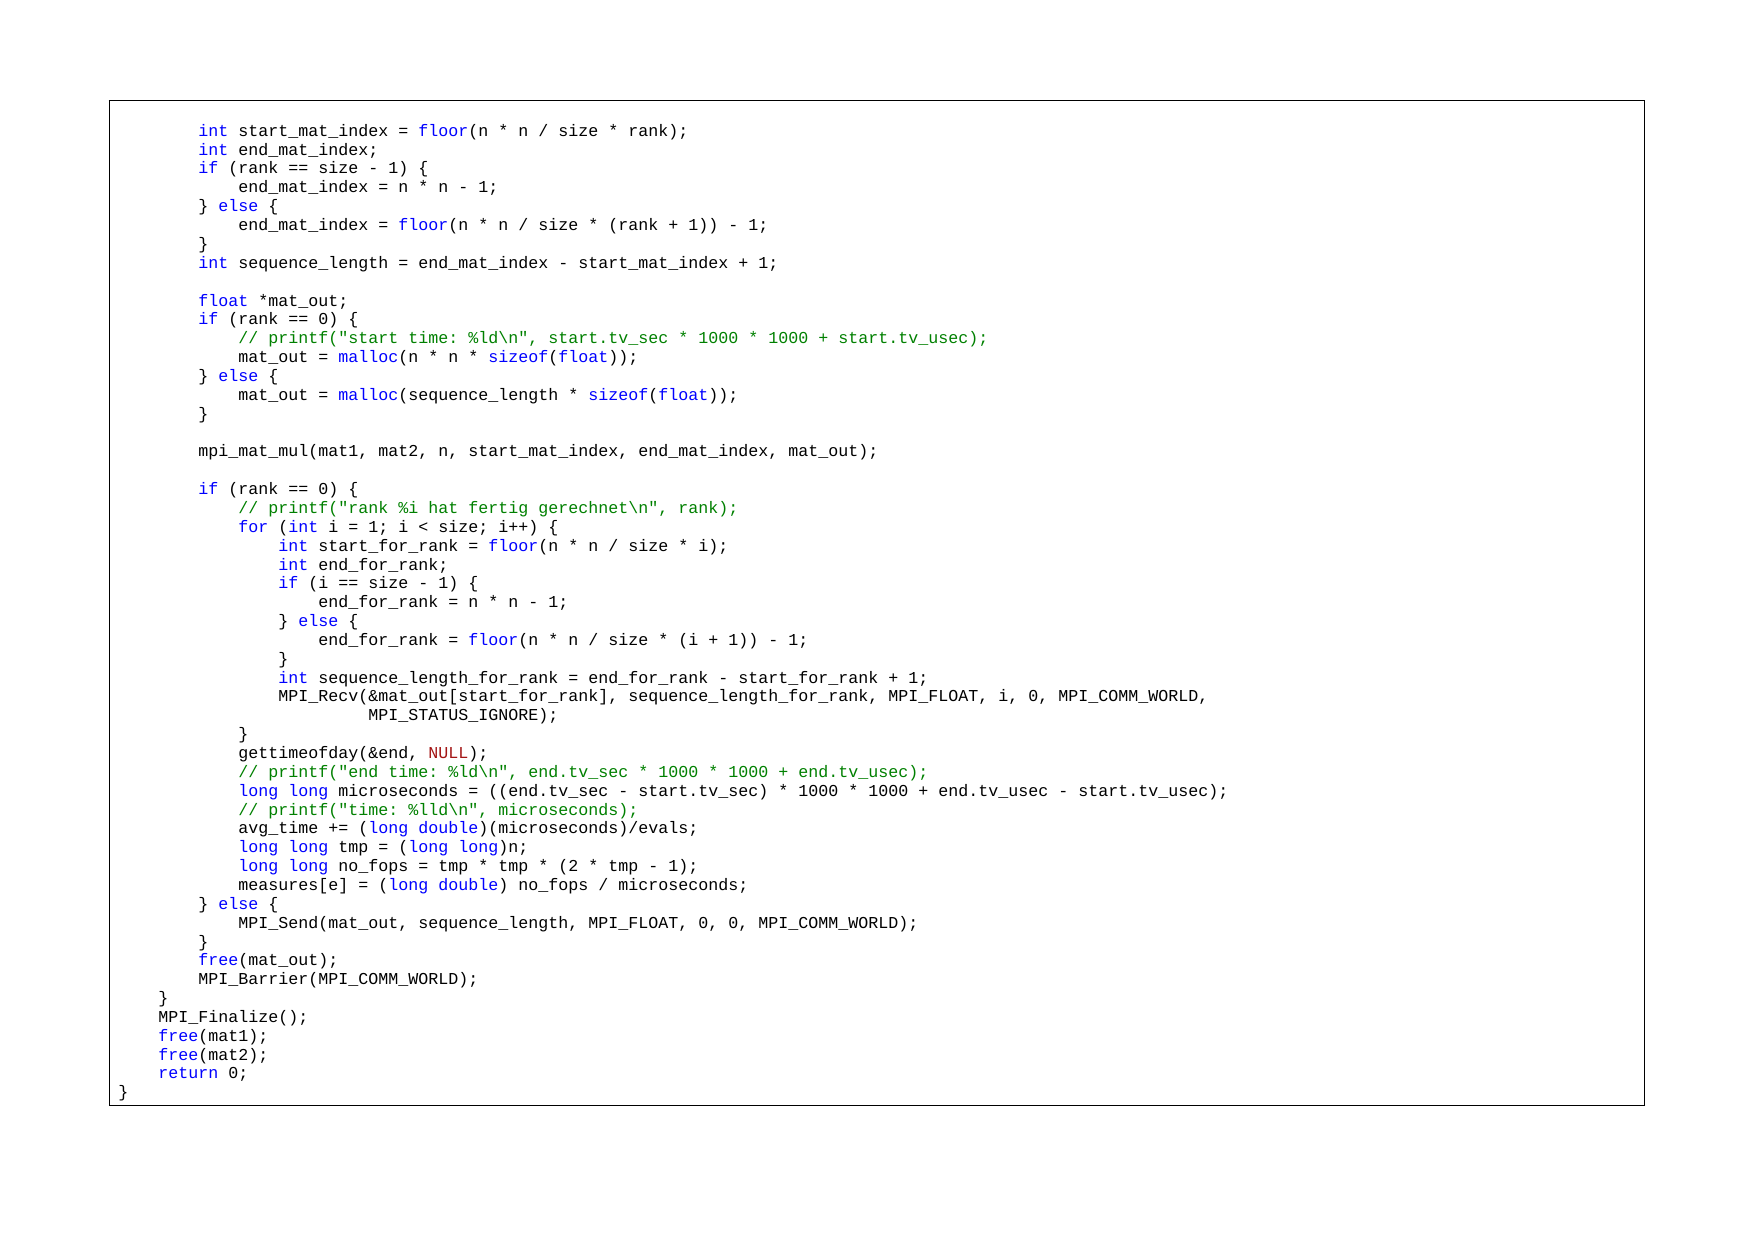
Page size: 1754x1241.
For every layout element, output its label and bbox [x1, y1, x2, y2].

text [110, 101, 1644, 1105]
